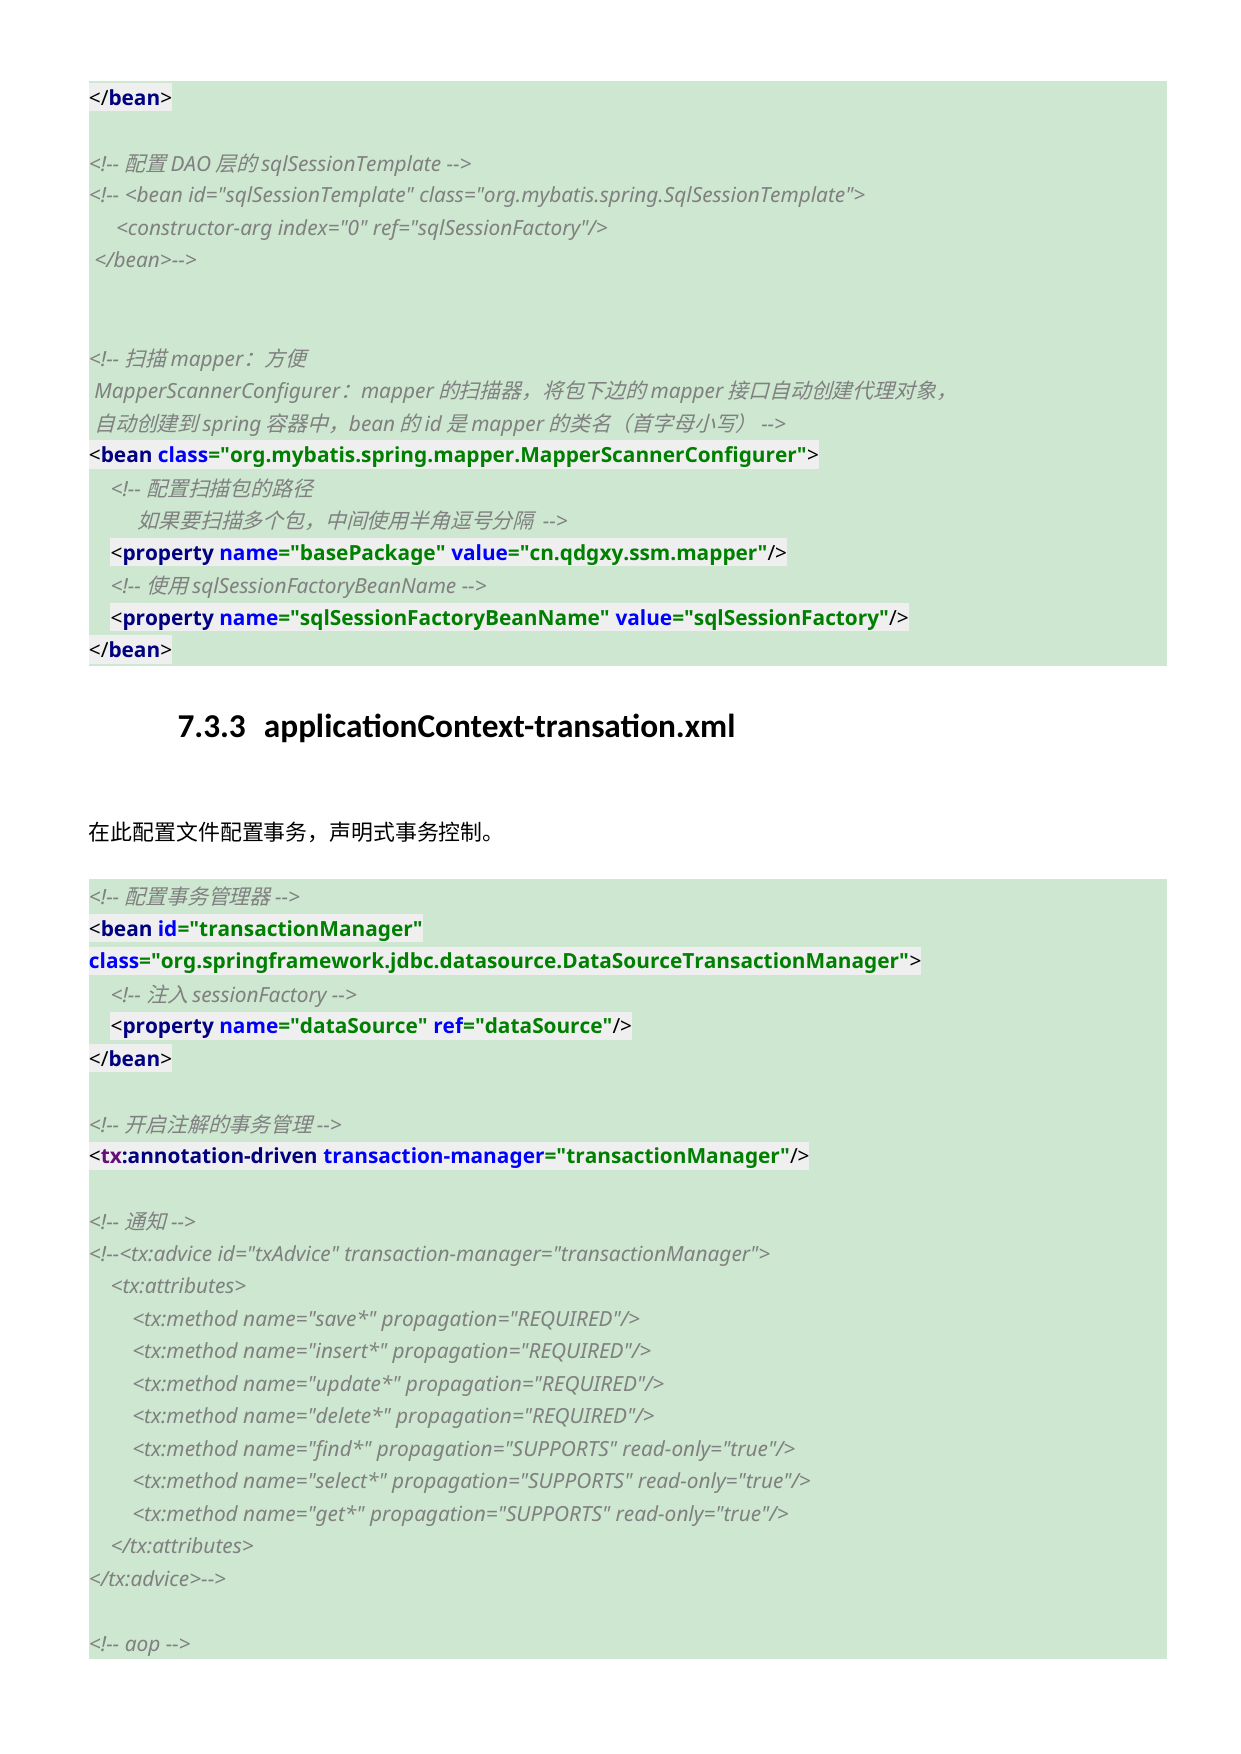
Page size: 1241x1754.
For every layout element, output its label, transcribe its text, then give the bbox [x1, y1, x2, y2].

subtitle applicationContext-transation.xml [177, 693, 1167, 758]
text 在此配置文件配置事务，声明式事务控制。 [89, 814, 1167, 847]
